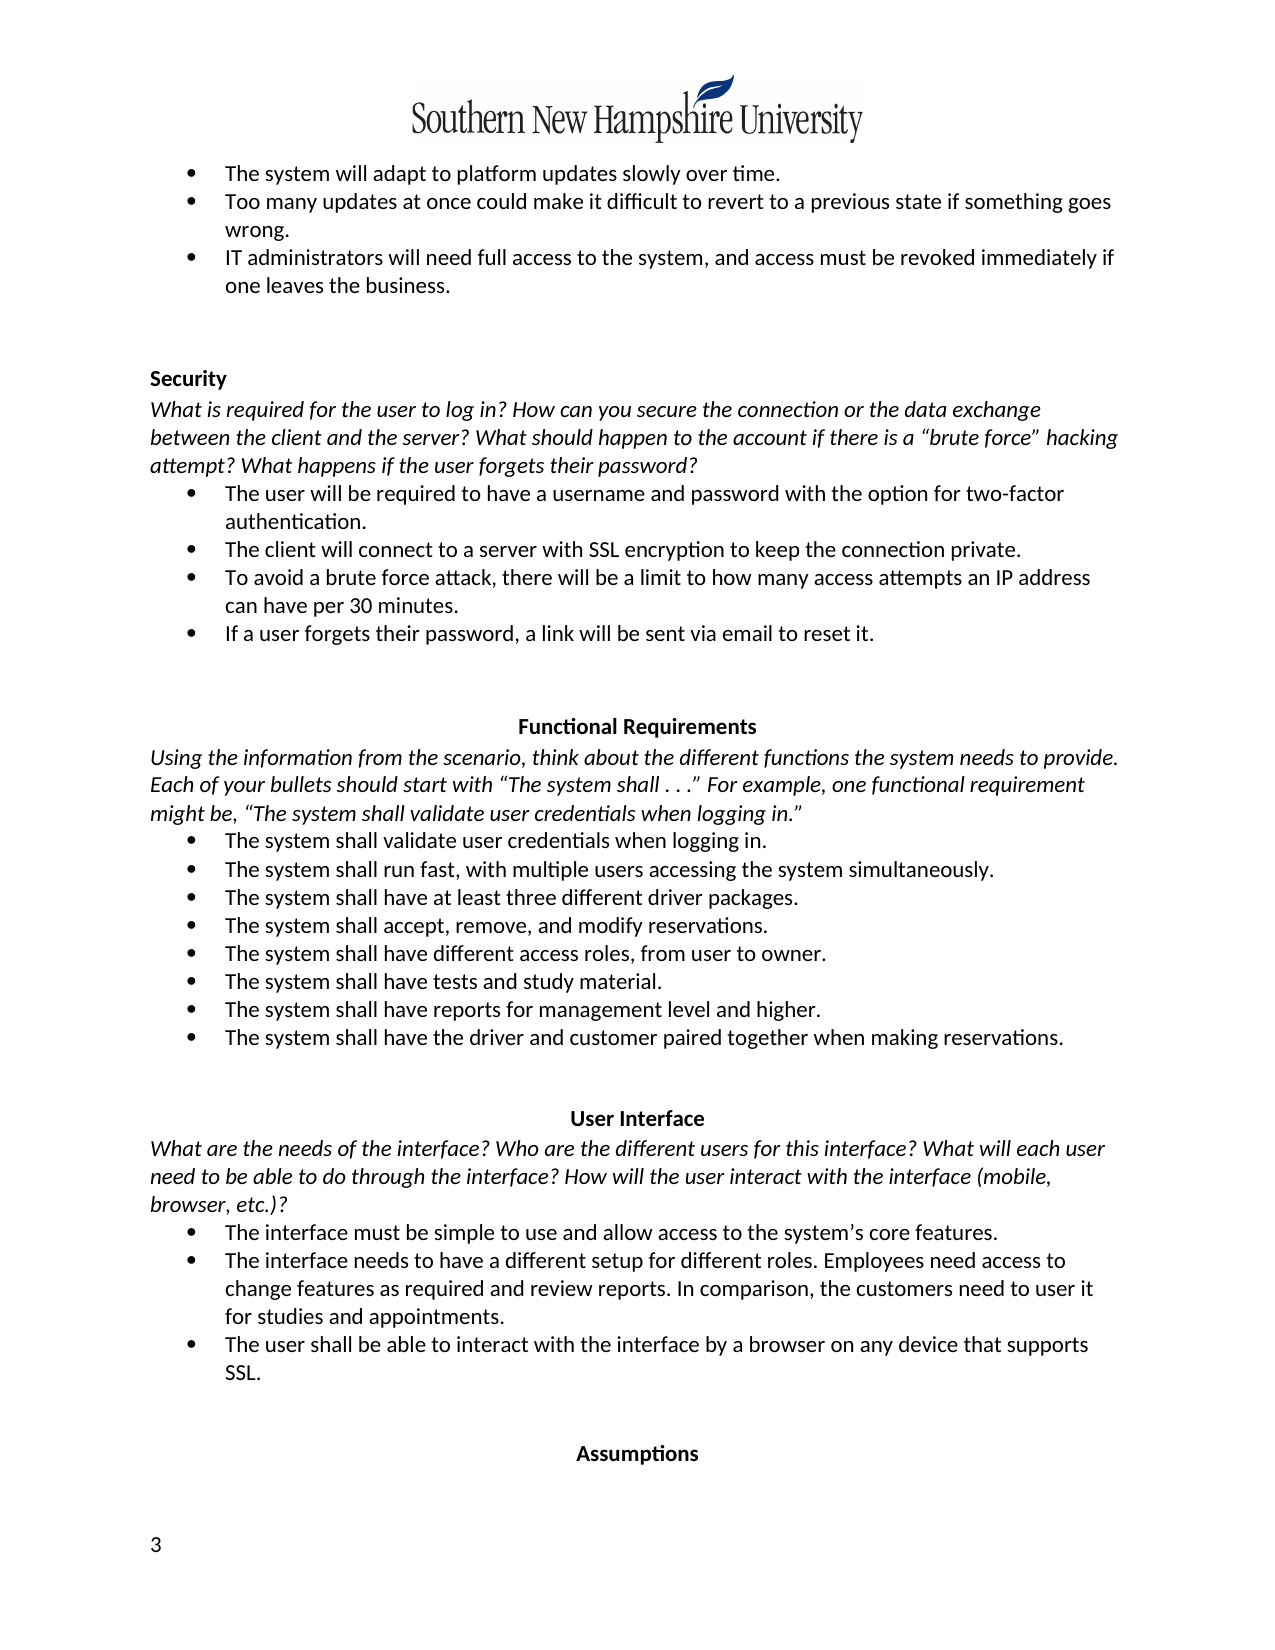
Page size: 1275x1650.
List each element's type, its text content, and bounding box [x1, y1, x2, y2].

list The user shall be able to interact with the interface by a browser on any device that supports SSL. [187, 1330, 1125, 1386]
list The interface must be simple to use and allow access to the system’s core features. [187, 1218, 1125, 1246]
list The user will be required to have a username and password with the option for two-factor authentication. [187, 479, 1125, 535]
list The system shall have at least three different driver packages. [187, 883, 1125, 911]
text What are the needs of the interface? Who are the different users for this interface? What will each user need to be able to do through the interface? How will the user interact with the interface (mobile, browser, etc.)? [150, 1134, 1125, 1218]
list To avoid a brute force attack, there will be a limit to how many access attempts an IP address can have per 30 minutes. [187, 563, 1125, 619]
list Too many updates at once could make it difficult to revert to a previous state if something goes wrong. [187, 187, 1125, 243]
subtitle User Interface [150, 1104, 1125, 1132]
list The system shall accept, remove, and modify reservations. [187, 911, 1125, 939]
list The client will connect to a server with SSL encryption to keep the connection private. [187, 535, 1125, 563]
list The system shall have different access roles, from user to owner. [187, 939, 1125, 967]
subtitle Assumptions [150, 1439, 1125, 1467]
picture [412, 75, 863, 143]
subtitle Functional Requirements [150, 712, 1125, 740]
text Using the information from the scenario, think about the different functions the system needs to provide. Each of your bullets should start with “The system shall . . .” For example, one functional requirement might be, “The system shall validate user credentials when logging in.” [150, 743, 1125, 827]
text What is required for the user to log in? How can you secure the connection or the data exchange between the client and the server? What should happen to the account if there is a “brute force” hacking attempt? What happens if the user forgets their password? [150, 395, 1125, 479]
list The interface needs to have a different setup for different roles. Employees need access to change features as required and review reports. In comparison, the customers need to user it for studies and appointments. [187, 1246, 1125, 1330]
list The system shall have the driver and customer paired together when making reservations. [187, 1023, 1125, 1051]
list The system shall have tests and study material. [187, 967, 1125, 995]
list If a user forgets their password, a link will be sent via email to reset it. [187, 619, 1125, 647]
list The system shall validate user credentials when logging in. [187, 827, 1125, 855]
list The system shall have reports for management level and higher. [187, 995, 1125, 1023]
subtitle Security [150, 364, 1125, 392]
list IT administrators will need full access to the system, and access must be revoked immediately if one leaves the business. [187, 243, 1125, 299]
list The system will adapt to platform updates slowly over time. [187, 159, 1125, 187]
list The system shall run fast, with multiple users accessing the system simultaneously. [187, 855, 1125, 883]
